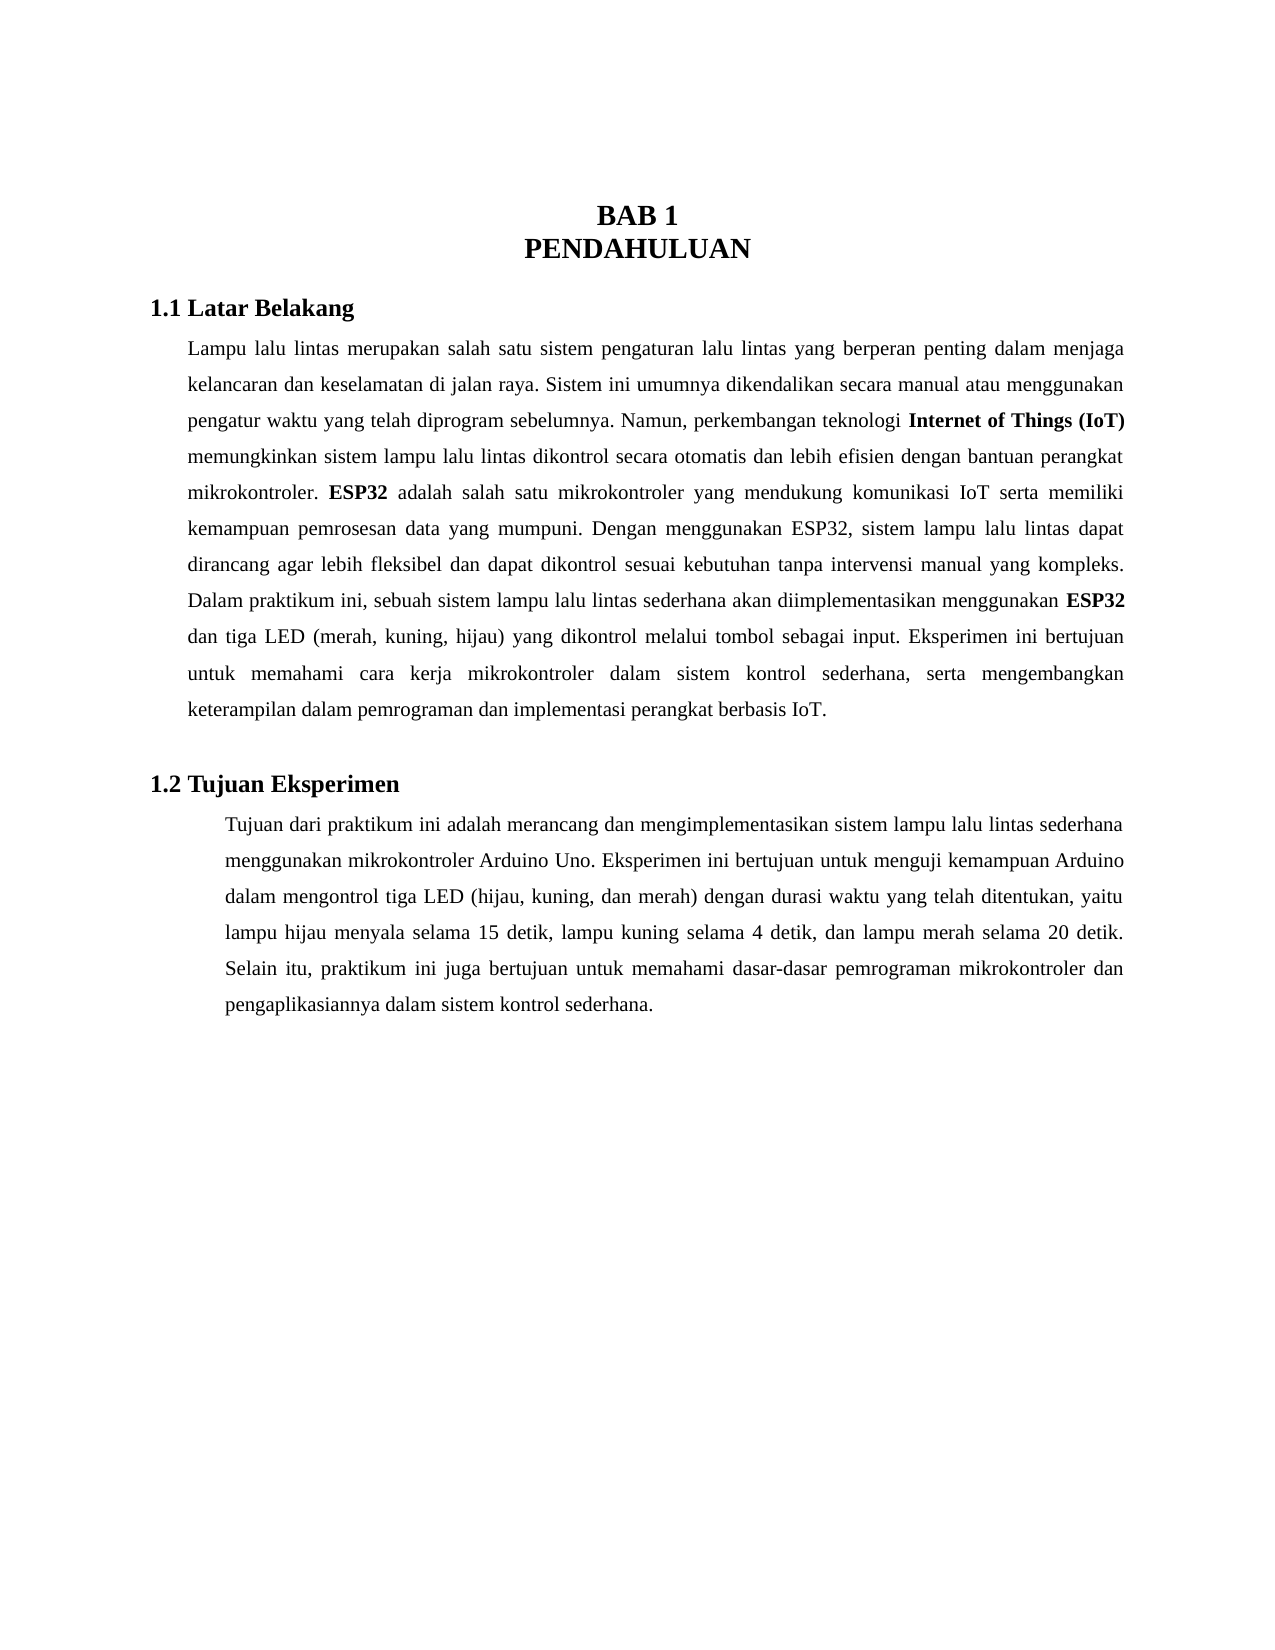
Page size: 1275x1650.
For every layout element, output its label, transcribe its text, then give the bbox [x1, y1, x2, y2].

text BAB 1 [150, 198, 1125, 231]
list Latar Belakang [150, 293, 1125, 322]
list Lampu lalu lintas merupakan salah satu sistem pengaturan lalu lintas yang berperan penting dalam menjaga kelancaran dan keselamatan di jalan raya. Sistem ini umumnya dikendalikan secara manual atau menggunakan pengatur waktu yang telah diprogram sebelumnya. Namun, perkembangan teknologi Internet of Things (IoT) memungkinkan sistem lampu lalu lintas dikontrol secara otomatis dan lebih efisien dengan bantuan perangkat mikrokontroler. ESP32 adalah salah satu mikrokontroler yang mendukung komunikasi IoT serta memiliki kemampuan pemrosesan data yang mumpuni. Dengan menggunakan ESP32, sistem lampu lalu lintas dapat dirancang agar lebih fleksibel dan dapat dikontrol sesuai kebutuhan tanpa intervensi manual yang kompleks. Dalam praktikum ini, sebuah sistem lampu lalu lintas sederhana akan diimplementasikan menggunakan ESP32 dan tiga LED (merah, kuning, hijau) yang dikontrol melalui tombol sebagai input. Eksperimen ini bertujuan untuk memahami cara kerja mikrokontroler dalam sistem kontrol sederhana, serta mengembangkan keterampilan dalam pemrograman dan implementasi perangkat berbasis IoT. [187, 336, 1125, 721]
list Tujuan Eksperimen [150, 769, 1125, 797]
text PENDAHULUAN [150, 231, 1125, 265]
list Tujuan dari praktikum ini adalah merancang dan mengimplementasikan sistem lampu lalu lintas sederhana menggunakan mikrokontroler Arduino Uno. Eksperimen ini bertujuan untuk menguji kemampuan Arduino dalam mengontrol tiga LED (hijau, kuning, dan merah) dengan durasi waktu yang telah ditentukan, yaitu lampu hijau menyala selama 15 detik, lampu kuning selama 4 detik, dan lampu merah selama 20 detik. Selain itu, praktikum ini juga bertujuan untuk memahami dasar-dasar pemrograman mikrokontroler dan pengaplikasiannya dalam sistem kontrol sederhana. [225, 812, 1125, 1016]
